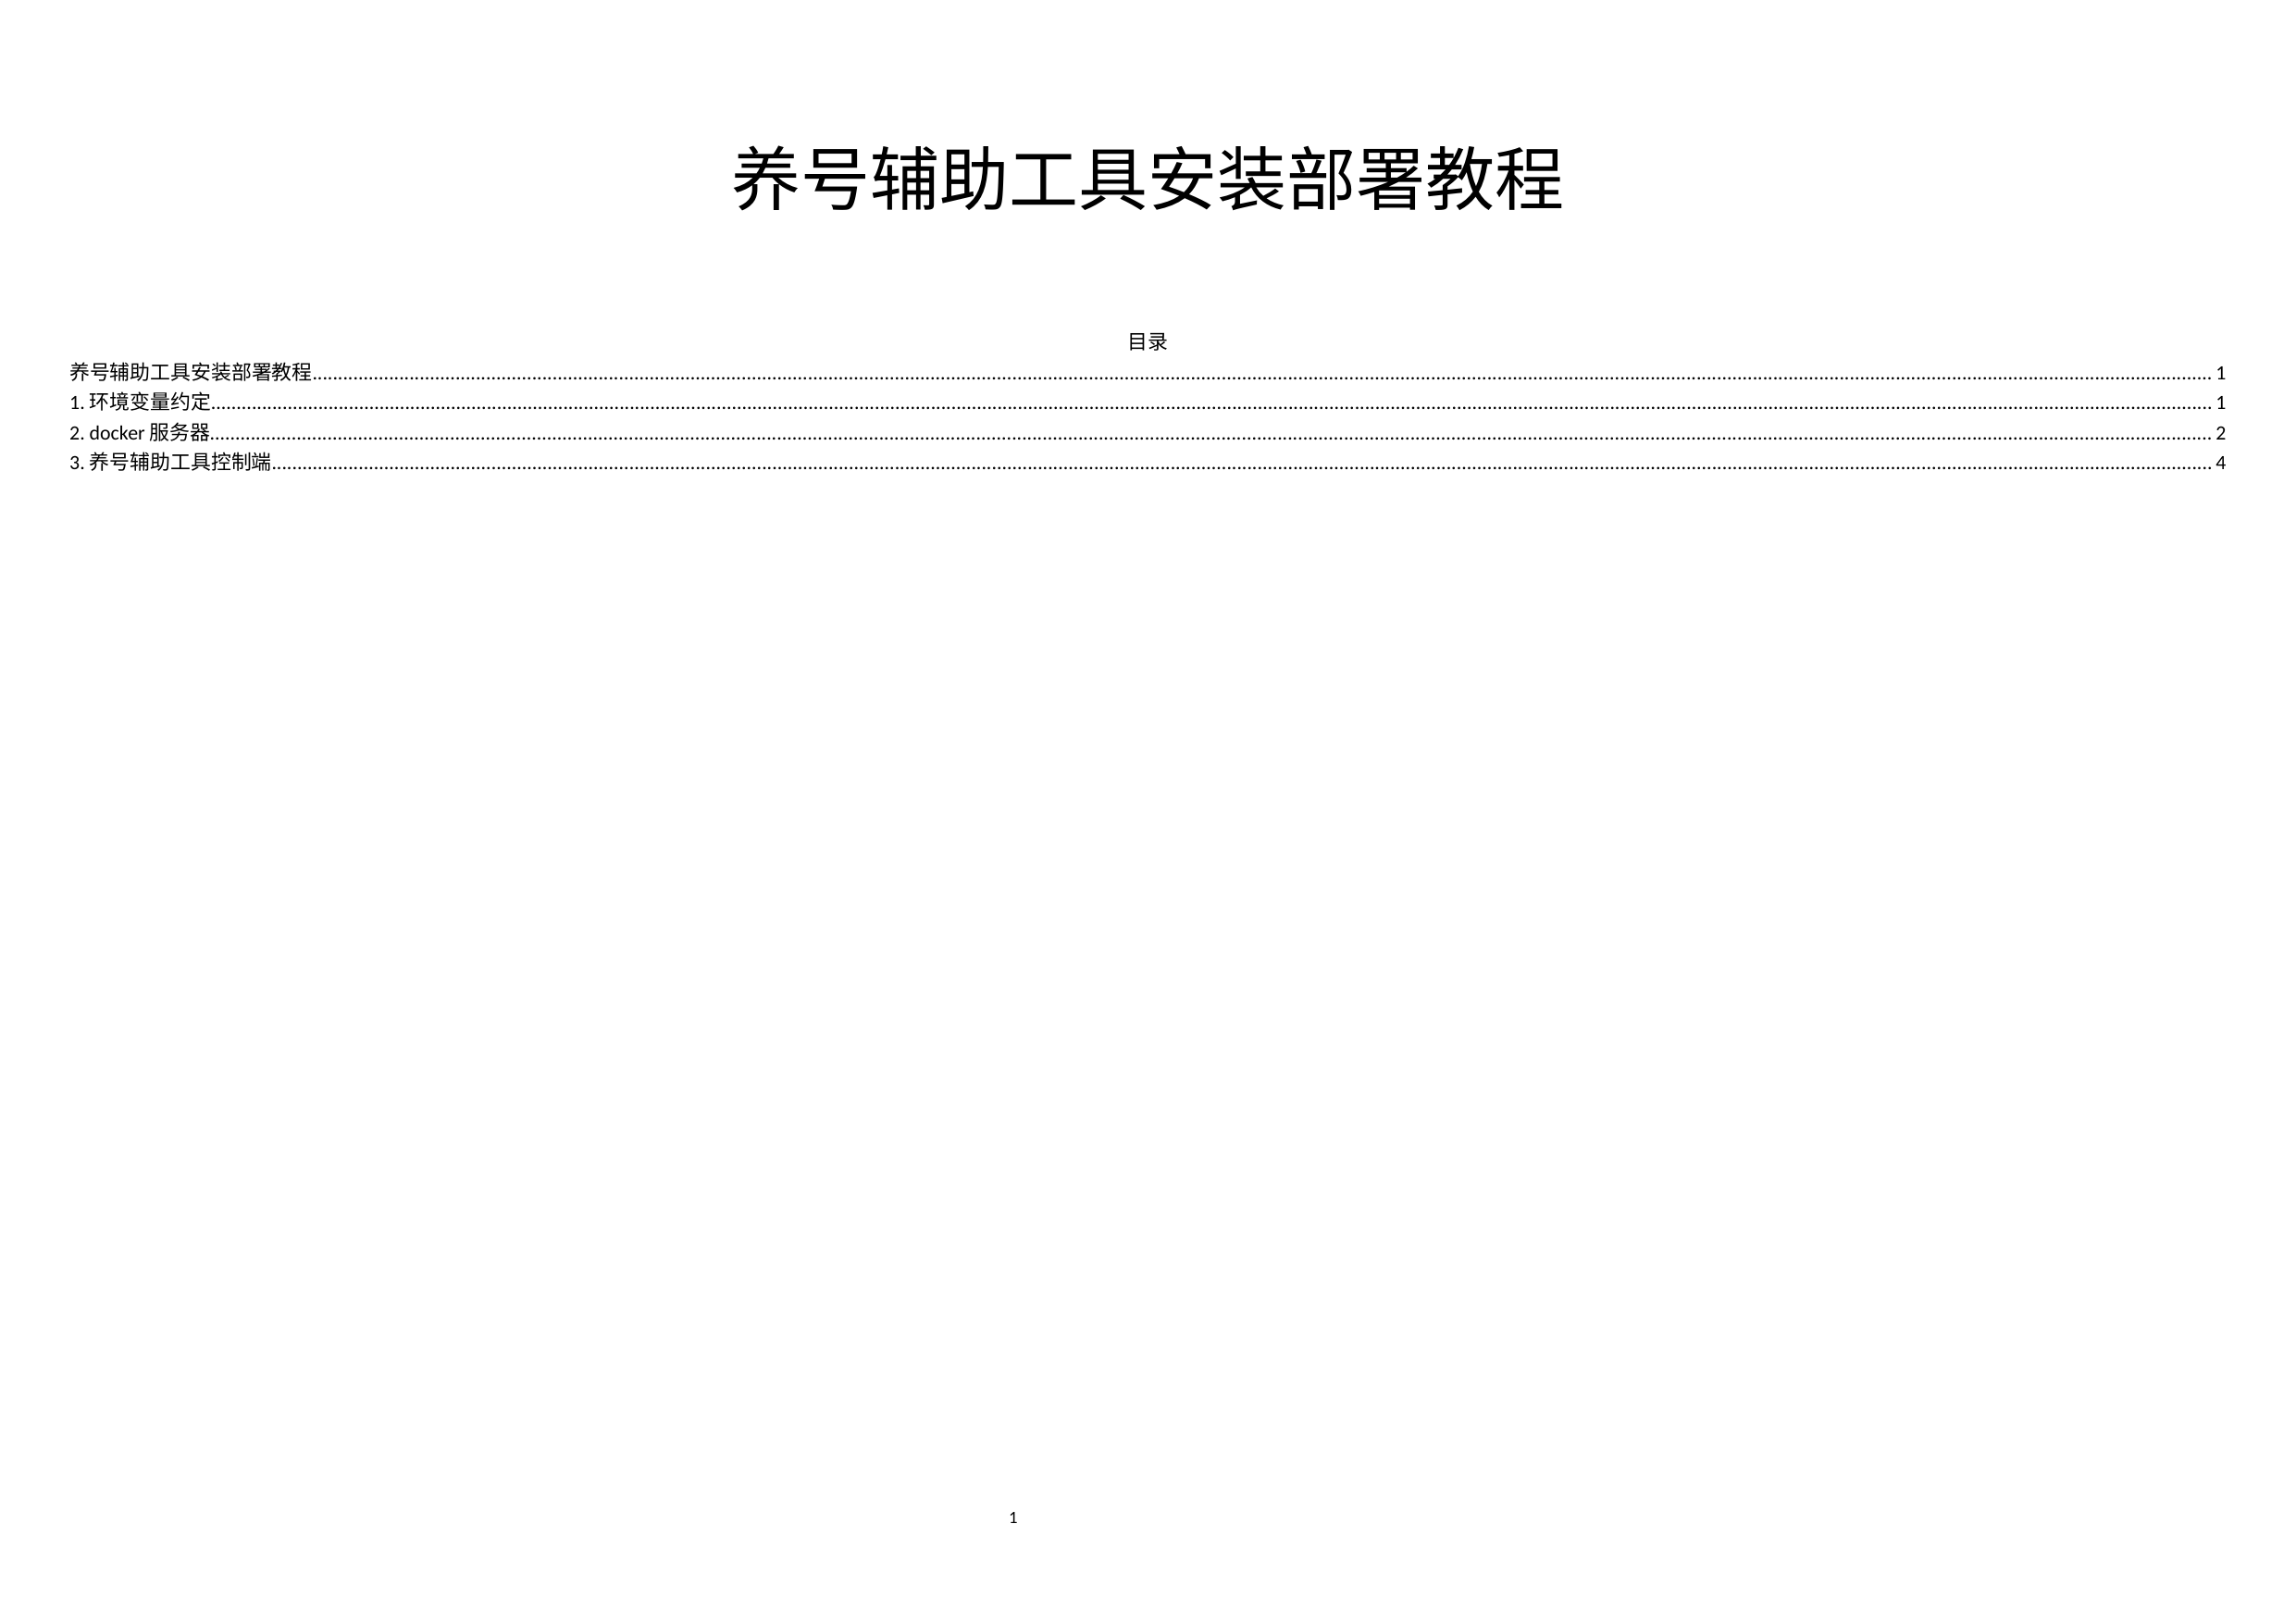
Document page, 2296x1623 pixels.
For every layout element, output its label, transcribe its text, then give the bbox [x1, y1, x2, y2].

text 养号辅助工具安装部署教程 [69, 115, 2226, 235]
